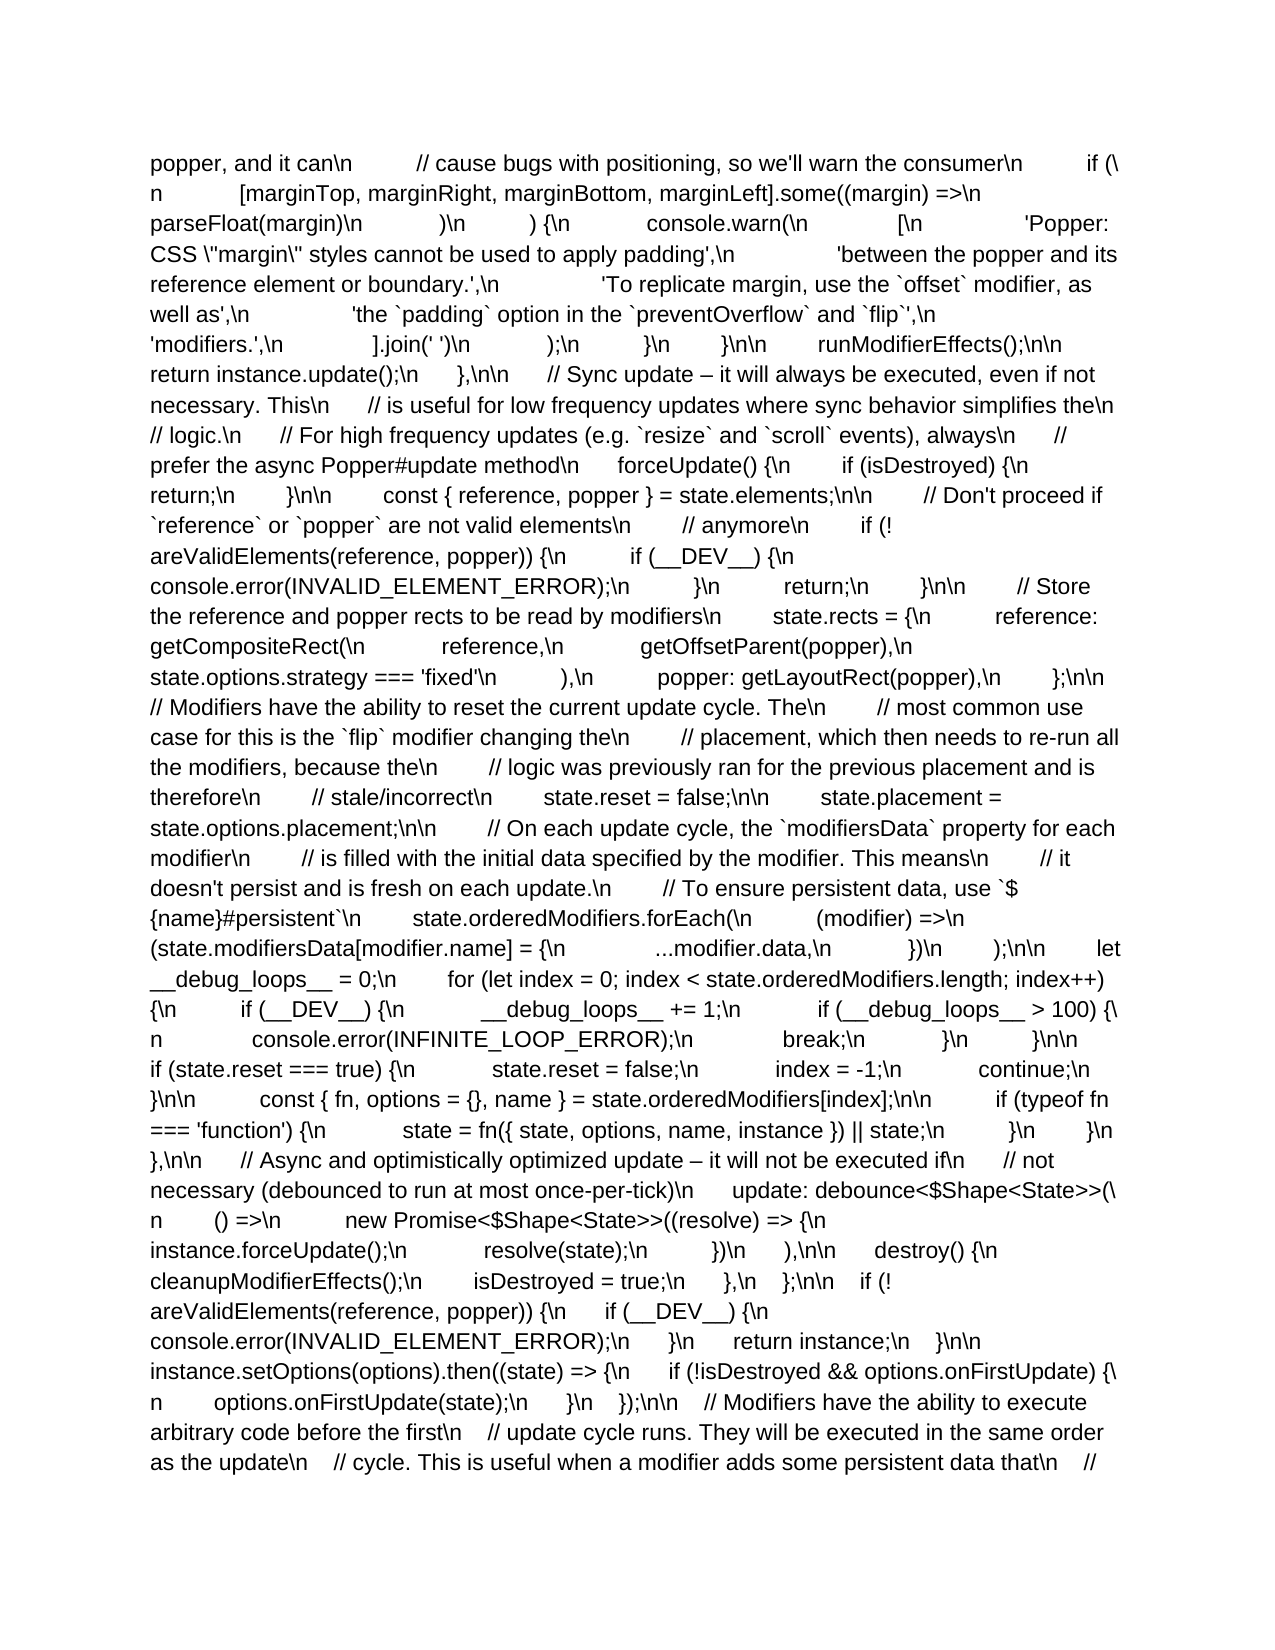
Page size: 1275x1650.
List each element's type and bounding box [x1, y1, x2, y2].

text [150, 150, 1125, 1475]
